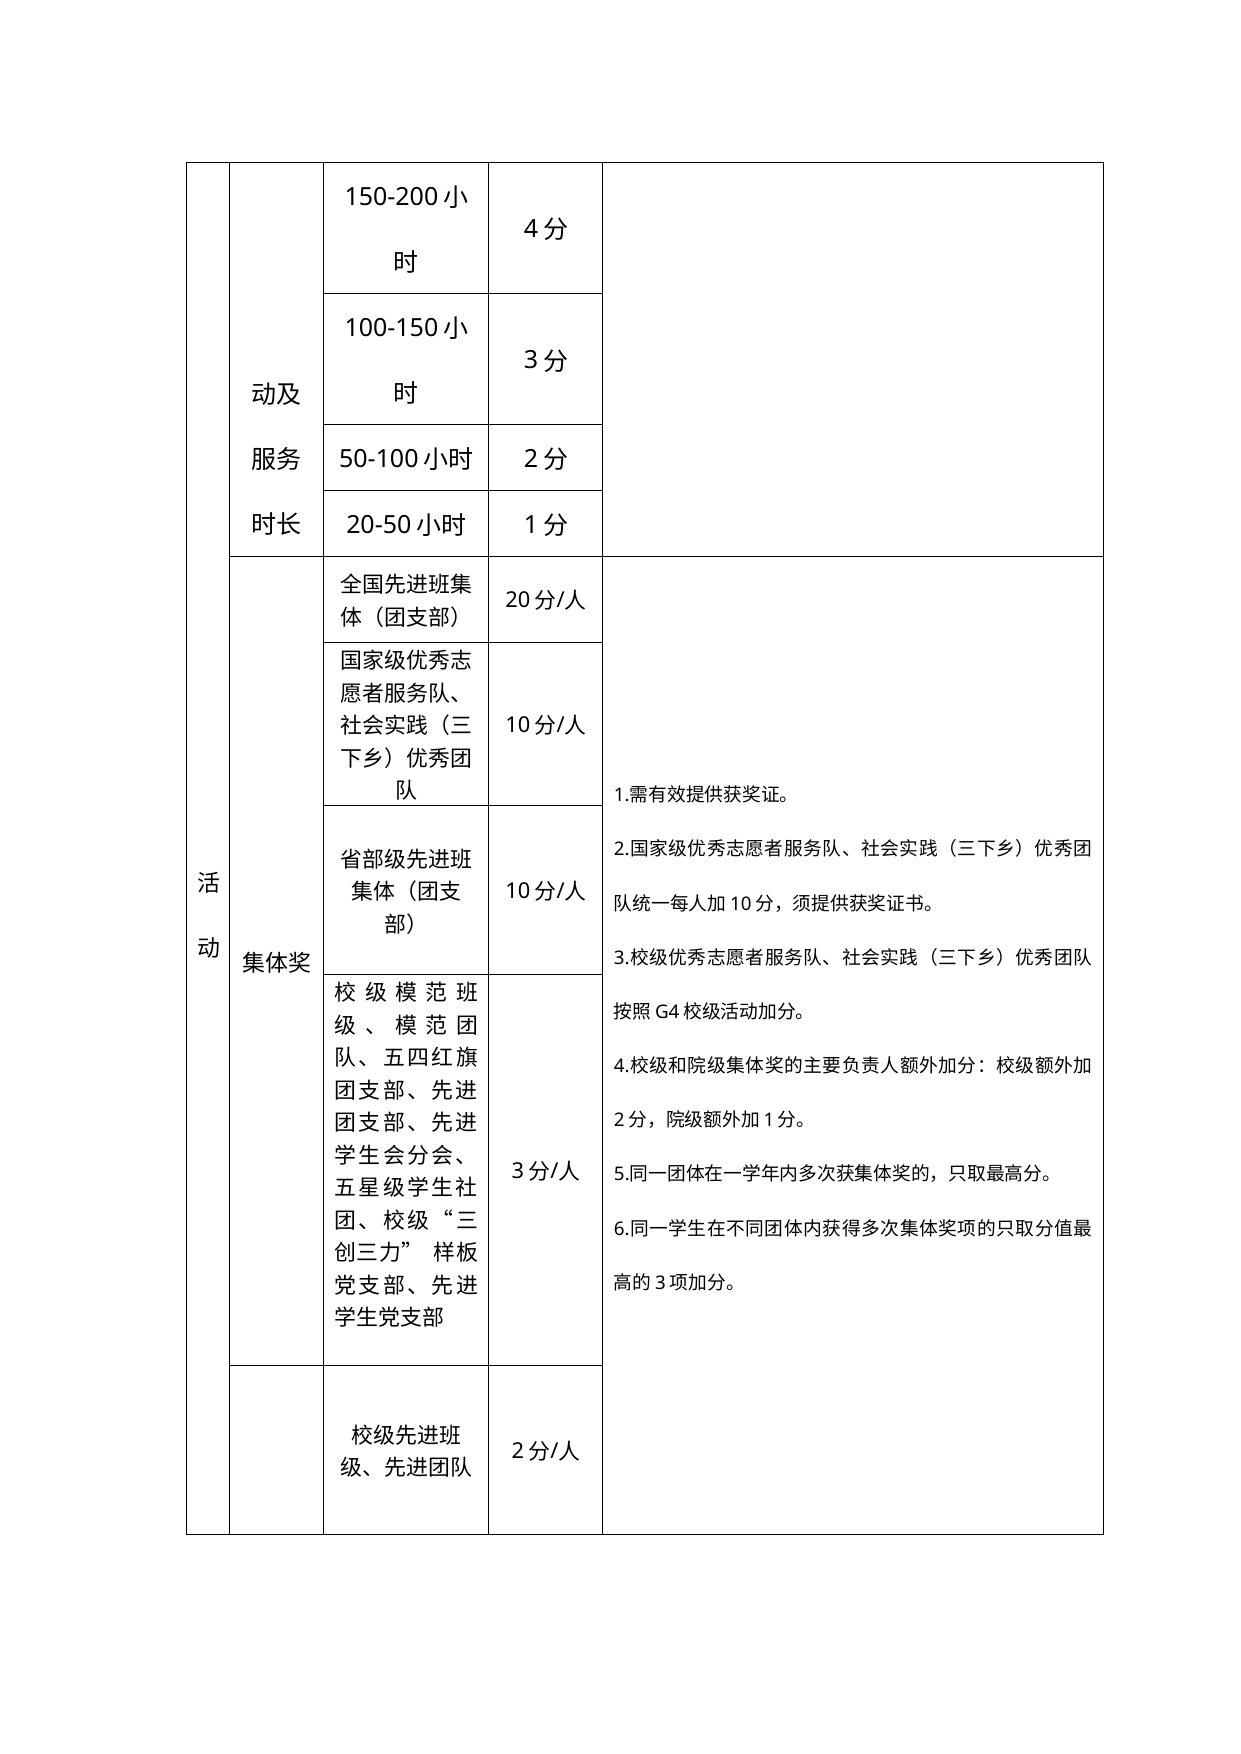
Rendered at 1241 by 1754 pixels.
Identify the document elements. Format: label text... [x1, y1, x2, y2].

table_cell 10分/人 [489, 806, 602, 974]
table_cell 全国先进班集体（团支部） [324, 557, 488, 642]
table_cell 集体奖 [230, 557, 323, 1365]
table_cell 校级模范班级、模范团队、五四红旗团支部、先进团支部、先进学生会分会、五星级学生社团、校级“三创三力” 样板党支部、先进学生党支部 [324, 975, 488, 1365]
table_cell 150-200小时 [324, 163, 488, 293]
table_cell 20-50小时 [324, 491, 488, 556]
table_cell 20分/人 [489, 557, 602, 642]
table_cell 100-150小时 [324, 294, 488, 424]
table_cell 10分/人 [489, 643, 602, 805]
table_cell [230, 1366, 323, 1534]
table_cell 50-100小时 [324, 425, 488, 490]
table_cell 省部级先进班集体（团支部） [324, 806, 488, 974]
table_cell 国家级优秀志愿者服务队、社会实践（三下乡）优秀团队 [324, 643, 488, 805]
table_cell 1.需有效提供获奖证。 2.国家级优秀志愿者服务队、社会实践（三下乡）优秀团队统一每人加10分，须提供获奖证书。 3.校级优秀志愿者服务队、社会实践（三下乡）优秀团队按照G4校级活动加分。 4.校级和院级集体奖的主要负责人额外加分：校级额外加2分，院级额外加1分。 5.同一团体在一学年内多次获集体奖的，只取最高分。 6.同一学生在不同团体内获得多次集体奖项的只取分值最高的3项加分。 [603, 557, 1103, 1534]
table_cell 3分/人 [489, 975, 602, 1365]
table_cell 2分 [489, 425, 602, 490]
table_cell 1分 [489, 491, 602, 556]
table_cell 3分 [489, 294, 602, 424]
table_cell 4分 [489, 163, 602, 293]
table_cell 2分/人 [489, 1366, 602, 1534]
table_cell 校级先进班级、先进团队 [324, 1366, 488, 1534]
